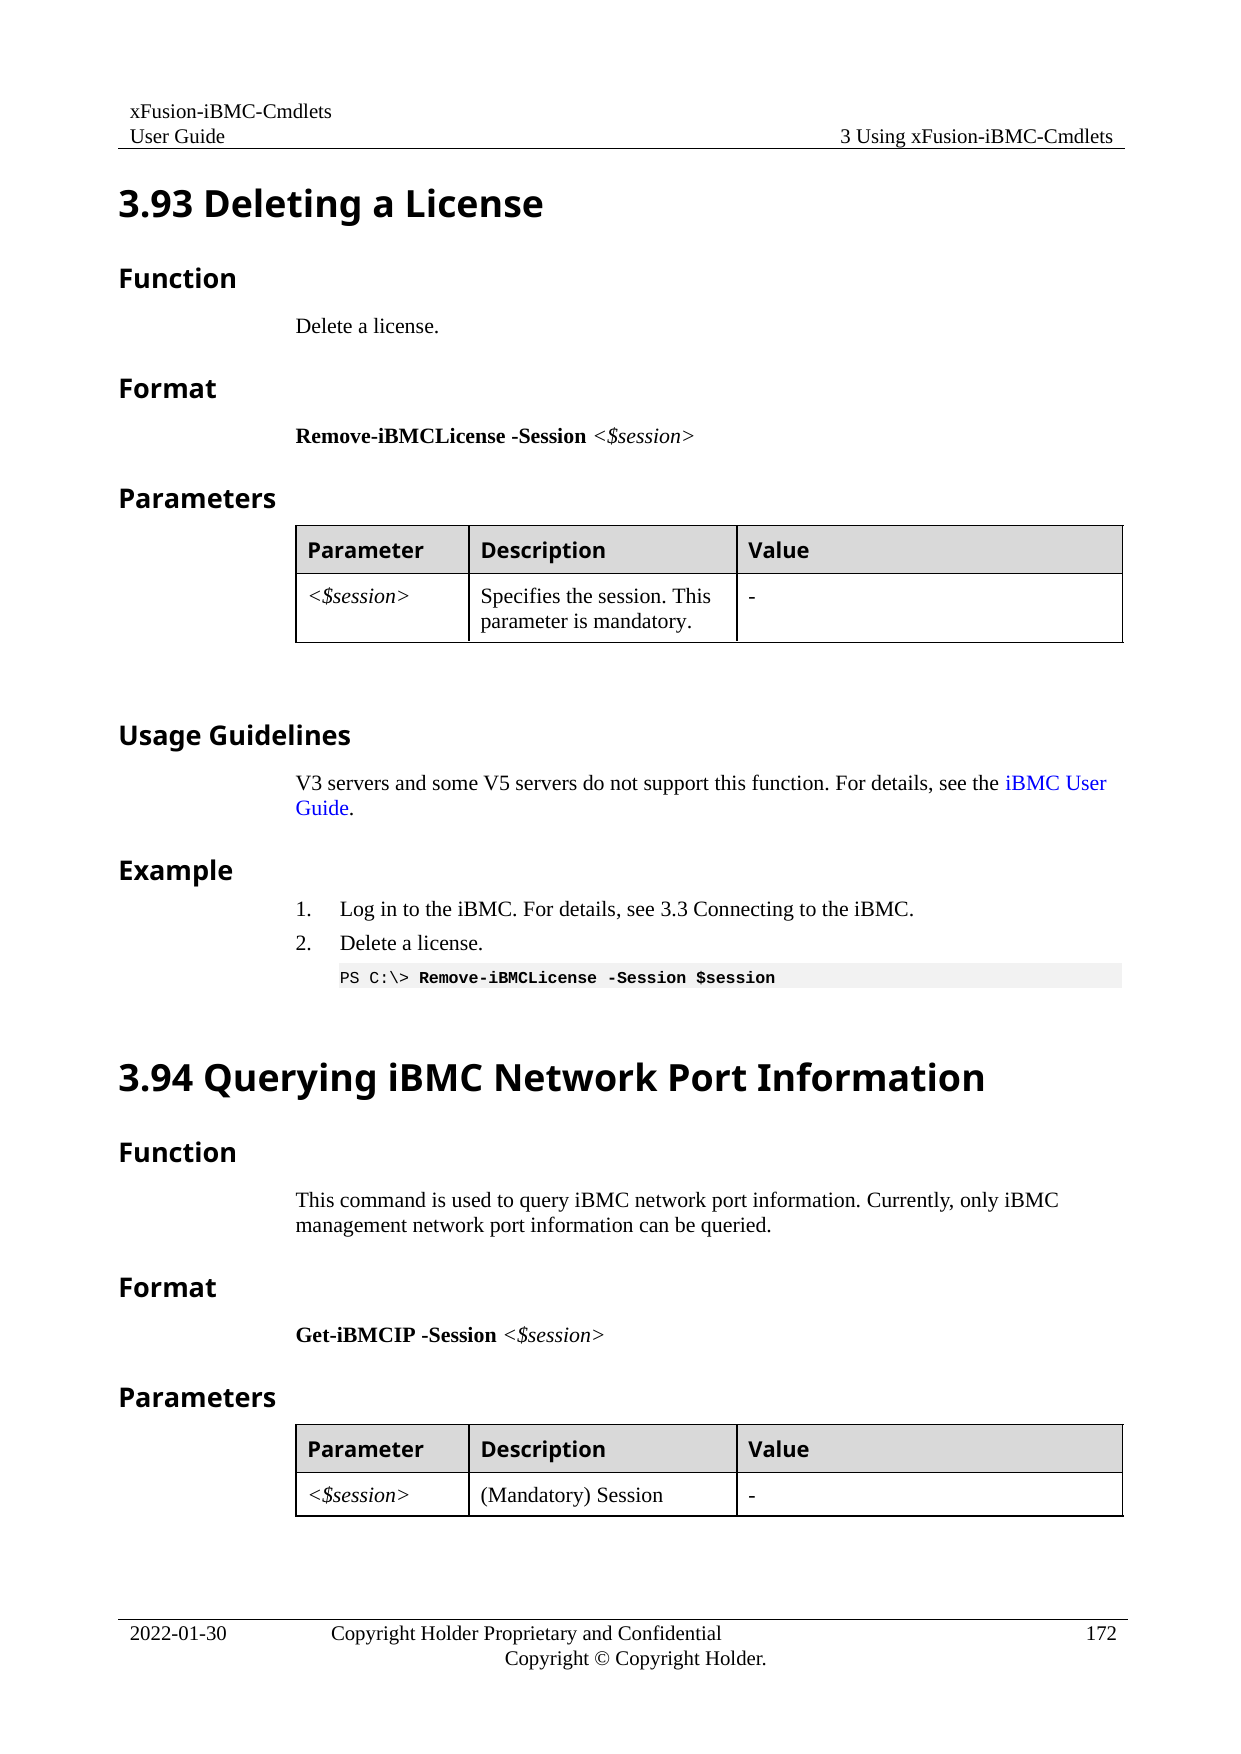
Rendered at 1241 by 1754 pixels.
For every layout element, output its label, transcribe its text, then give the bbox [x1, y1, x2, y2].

list Delete a license. [295, 930, 1122, 955]
text Example [118, 851, 1122, 888]
list Log in to the iBMC. For details, see 3.3 Connecting to the iBMC. [295, 896, 1122, 922]
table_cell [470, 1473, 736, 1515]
text Usage Guidelines [118, 716, 1122, 753]
text This command is used to query iBMC network port information. Currently, only iBMC management network port information can be queried. [295, 1187, 1122, 1237]
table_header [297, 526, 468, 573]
text Format [118, 369, 1122, 406]
list PS C:\> Remove-iBMCLicense -Session $session [339, 963, 1122, 988]
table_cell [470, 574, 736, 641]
text Delete a license. [295, 313, 1122, 338]
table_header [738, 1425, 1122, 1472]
text Format [118, 1268, 1122, 1305]
text Get-iBMCIP -Session <$session> [295, 1322, 1122, 1347]
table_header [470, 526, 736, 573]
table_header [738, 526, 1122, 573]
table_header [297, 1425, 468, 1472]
subtitle Querying iBMC Network Port Information [118, 1051, 1122, 1102]
text Remove-iBMCLicense -Session <$session> [295, 423, 1122, 448]
text Function [118, 259, 1122, 296]
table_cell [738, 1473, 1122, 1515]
subtitle Deleting a License [118, 177, 1122, 228]
text V3 servers and some V5 servers do not support this function. For details, see the iBMC User Guide. [295, 769, 1122, 820]
text Parameters [118, 479, 1122, 516]
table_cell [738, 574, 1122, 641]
text Function [118, 1133, 1122, 1170]
text Parameters [118, 1378, 1122, 1415]
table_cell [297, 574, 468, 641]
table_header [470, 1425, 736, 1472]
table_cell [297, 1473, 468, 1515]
